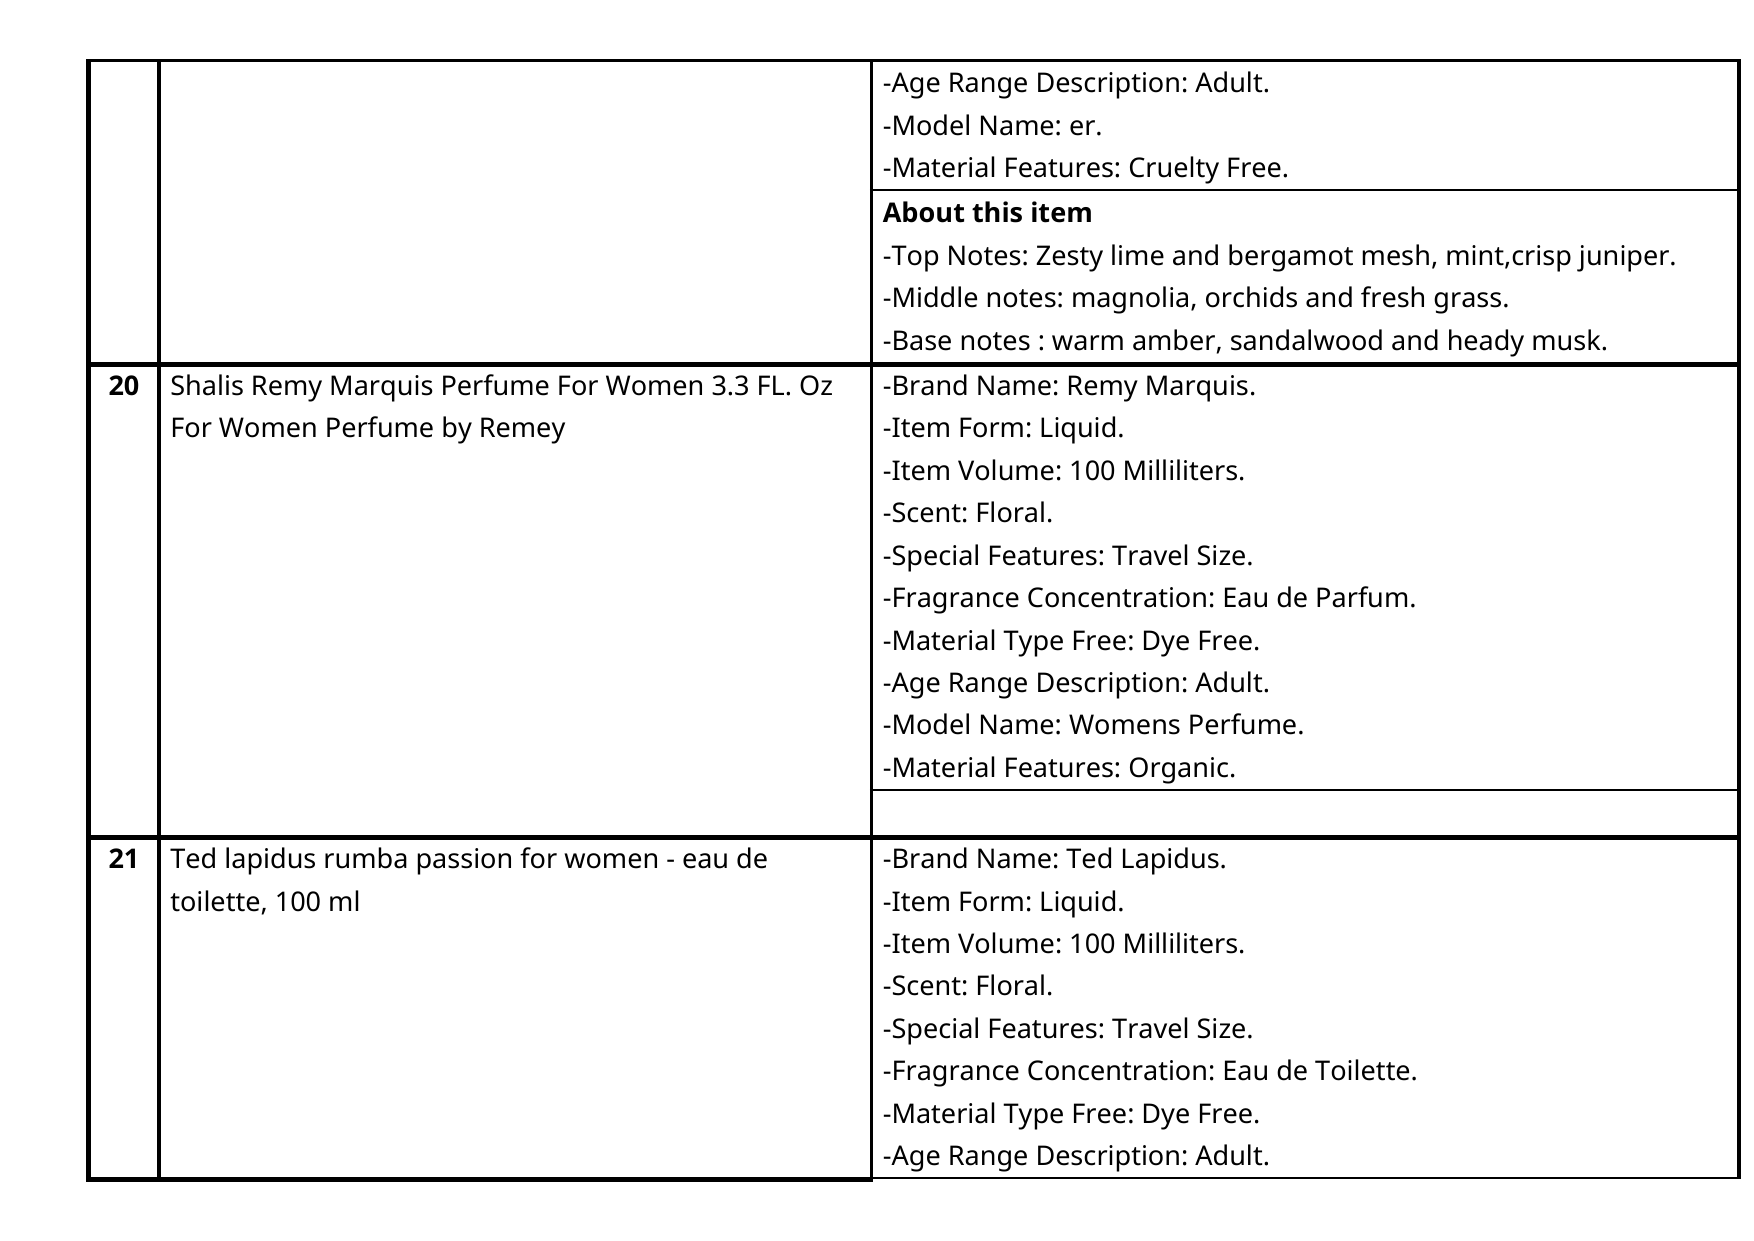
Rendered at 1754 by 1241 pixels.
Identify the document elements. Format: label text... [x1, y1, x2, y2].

table_cell Shalis Remy Marquis Perfume For Women 3.3 FL. Oz For Women Perfume by Remey [161, 367, 870, 835]
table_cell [873, 62, 1737, 189]
table_cell 19 [91, 62, 157, 362]
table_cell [873, 840, 1737, 1177]
table_cell -Brand Name: Remy Marquis. -Item Form: Liquid. -Item Volume: 100 Milliliters. -Scent: Floral. -Special Features: Travel Size. -Fragrance Concentration: Eau de Parfum. -Material Type Free: Dye Free. -Age Range Description: Adult. -Model Name: Womens Perfume. -Material Features: Organic. [873, 367, 1737, 789]
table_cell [161, 62, 870, 362]
table_cell About this item -Top Notes: Zesty lime and bergamot mesh, mint,crisp juniper. -Middle notes: magnolia, orchids and fresh grass. -Base notes : warm amber, sandalwood and heady musk. [873, 191, 1737, 362]
table_cell 20 [91, 367, 157, 835]
table_cell 21 [91, 840, 157, 1177]
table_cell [161, 840, 870, 1177]
table_cell [873, 791, 1737, 835]
